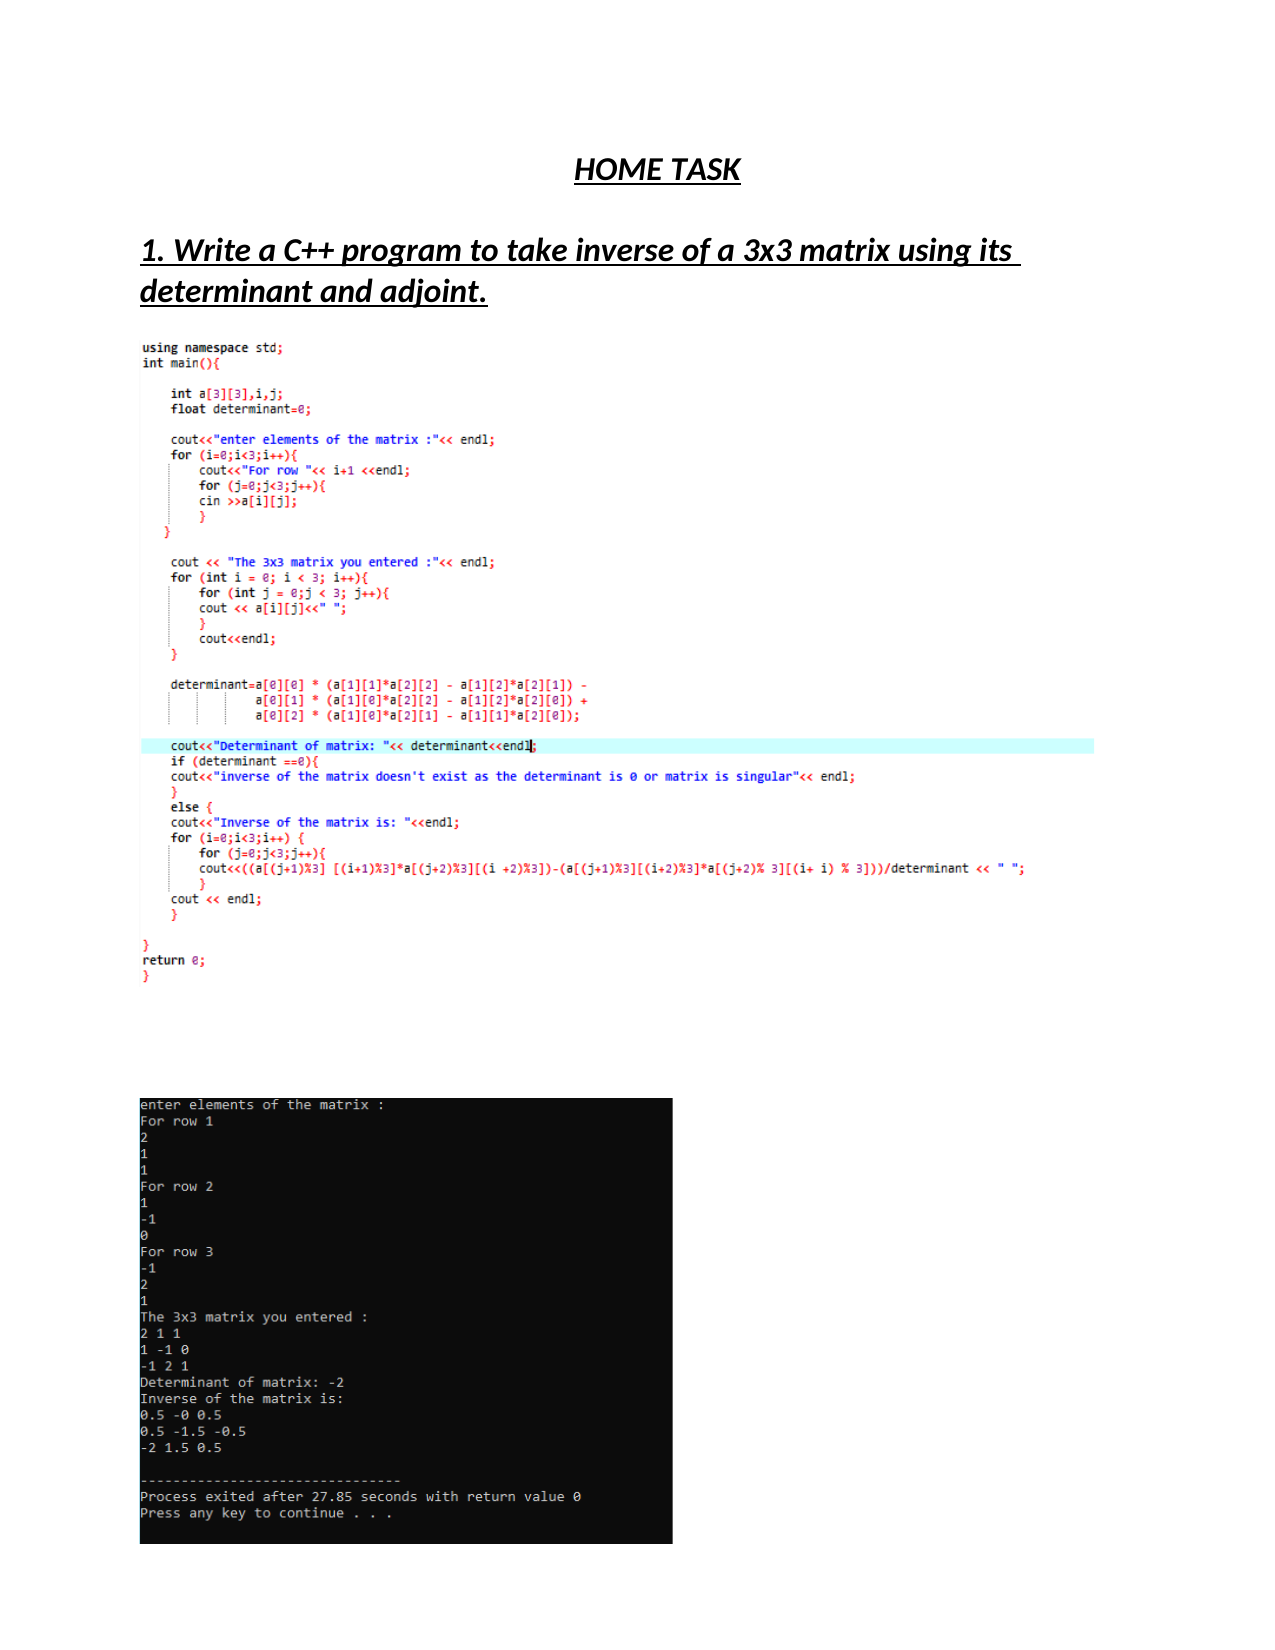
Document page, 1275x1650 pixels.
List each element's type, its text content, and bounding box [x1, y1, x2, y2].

picture [139, 1098, 673, 1544]
text 1. Write a C++ program to take inverse of a 3x3 matrix using its determinant and adjoint. [139, 229, 1175, 311]
picture [139, 338, 1095, 987]
text HOME TASK [139, 148, 1175, 189]
